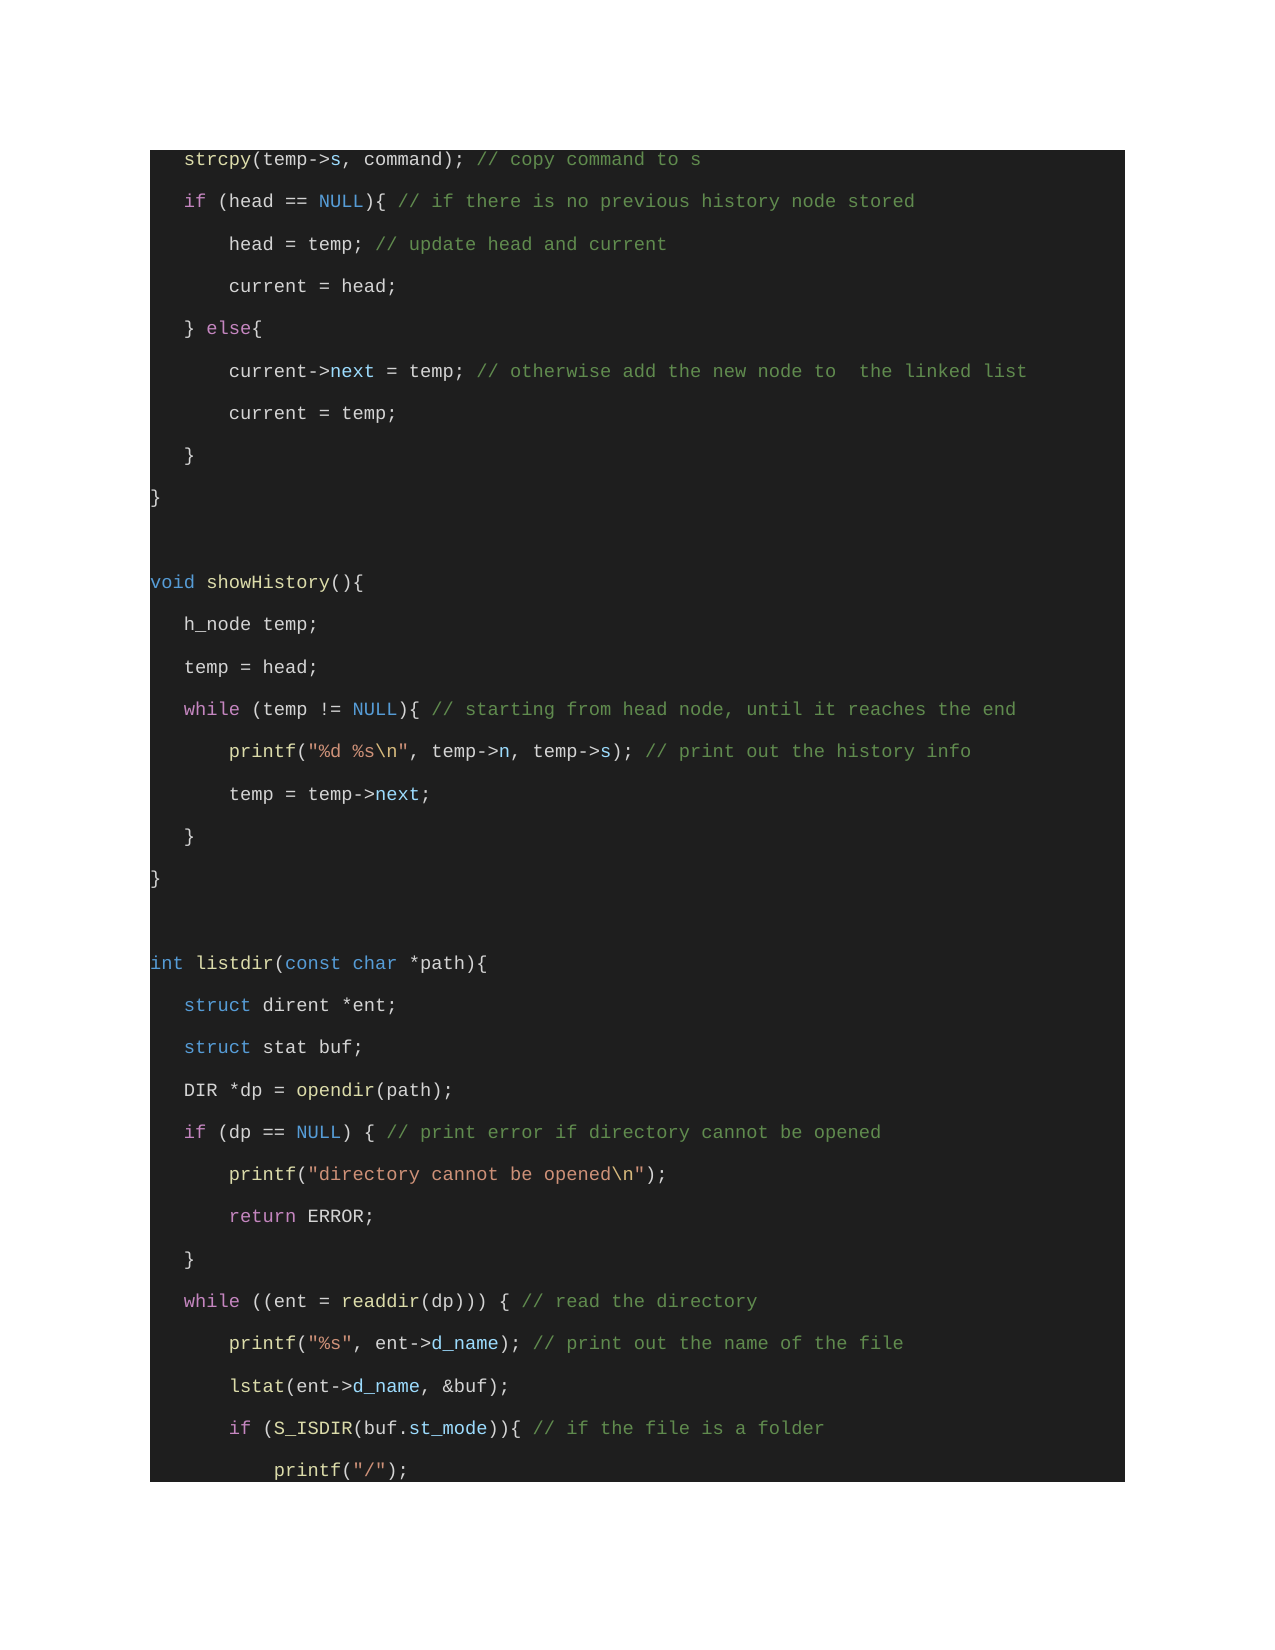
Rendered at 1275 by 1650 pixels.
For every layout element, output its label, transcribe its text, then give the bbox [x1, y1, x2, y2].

text printf("%s", ent->d_name); // print out the name of the file [150, 1334, 1125, 1355]
text int listdir(const char *path){ [150, 953, 1125, 975]
text current->next = temp; // otherwise add the new node to the linked list [150, 361, 1125, 383]
text } [150, 446, 1125, 467]
text DIR *dp = opendir(path); [150, 1080, 1125, 1102]
text h_node temp; [150, 615, 1125, 636]
text } [150, 488, 1125, 509]
text current = temp; [150, 404, 1125, 425]
text struct dirent *ent; [150, 996, 1125, 1017]
text strcpy(temp->s, command); // copy command to s [150, 150, 1125, 171]
text printf("%d %s\n", temp->n, temp->s); // print out the history info [150, 742, 1125, 763]
text while (temp != NULL){ // starting from head node, until it reaches the end [150, 700, 1125, 721]
text if (S_ISDIR(buf.st_mode)){ // if the file is a folder [150, 1419, 1125, 1440]
text printf("/"); [150, 1461, 1125, 1482]
text struct stat buf; [150, 1038, 1125, 1059]
text } [150, 869, 1125, 890]
text temp = temp->next; [150, 784, 1125, 806]
text printf("directory cannot be opened\n"); [150, 1165, 1125, 1186]
text lstat(ent->d_name, &buf); [150, 1376, 1125, 1398]
text temp = head; [150, 657, 1125, 679]
text } [150, 1249, 1125, 1271]
text if (head == NULL){ // if there is no previous history node stored [150, 192, 1125, 213]
text if (dp == NULL) { // print error if directory cannot be opened [150, 1123, 1125, 1144]
text current = head; [150, 277, 1125, 298]
text while ((ent = readdir(dp))) { // read the directory [150, 1292, 1125, 1313]
text return ERROR; [150, 1207, 1125, 1228]
text void showHistory(){ [150, 573, 1125, 594]
text } [150, 827, 1125, 848]
text } else{ [150, 319, 1125, 340]
text head = temp; // update head and current [150, 234, 1125, 256]
